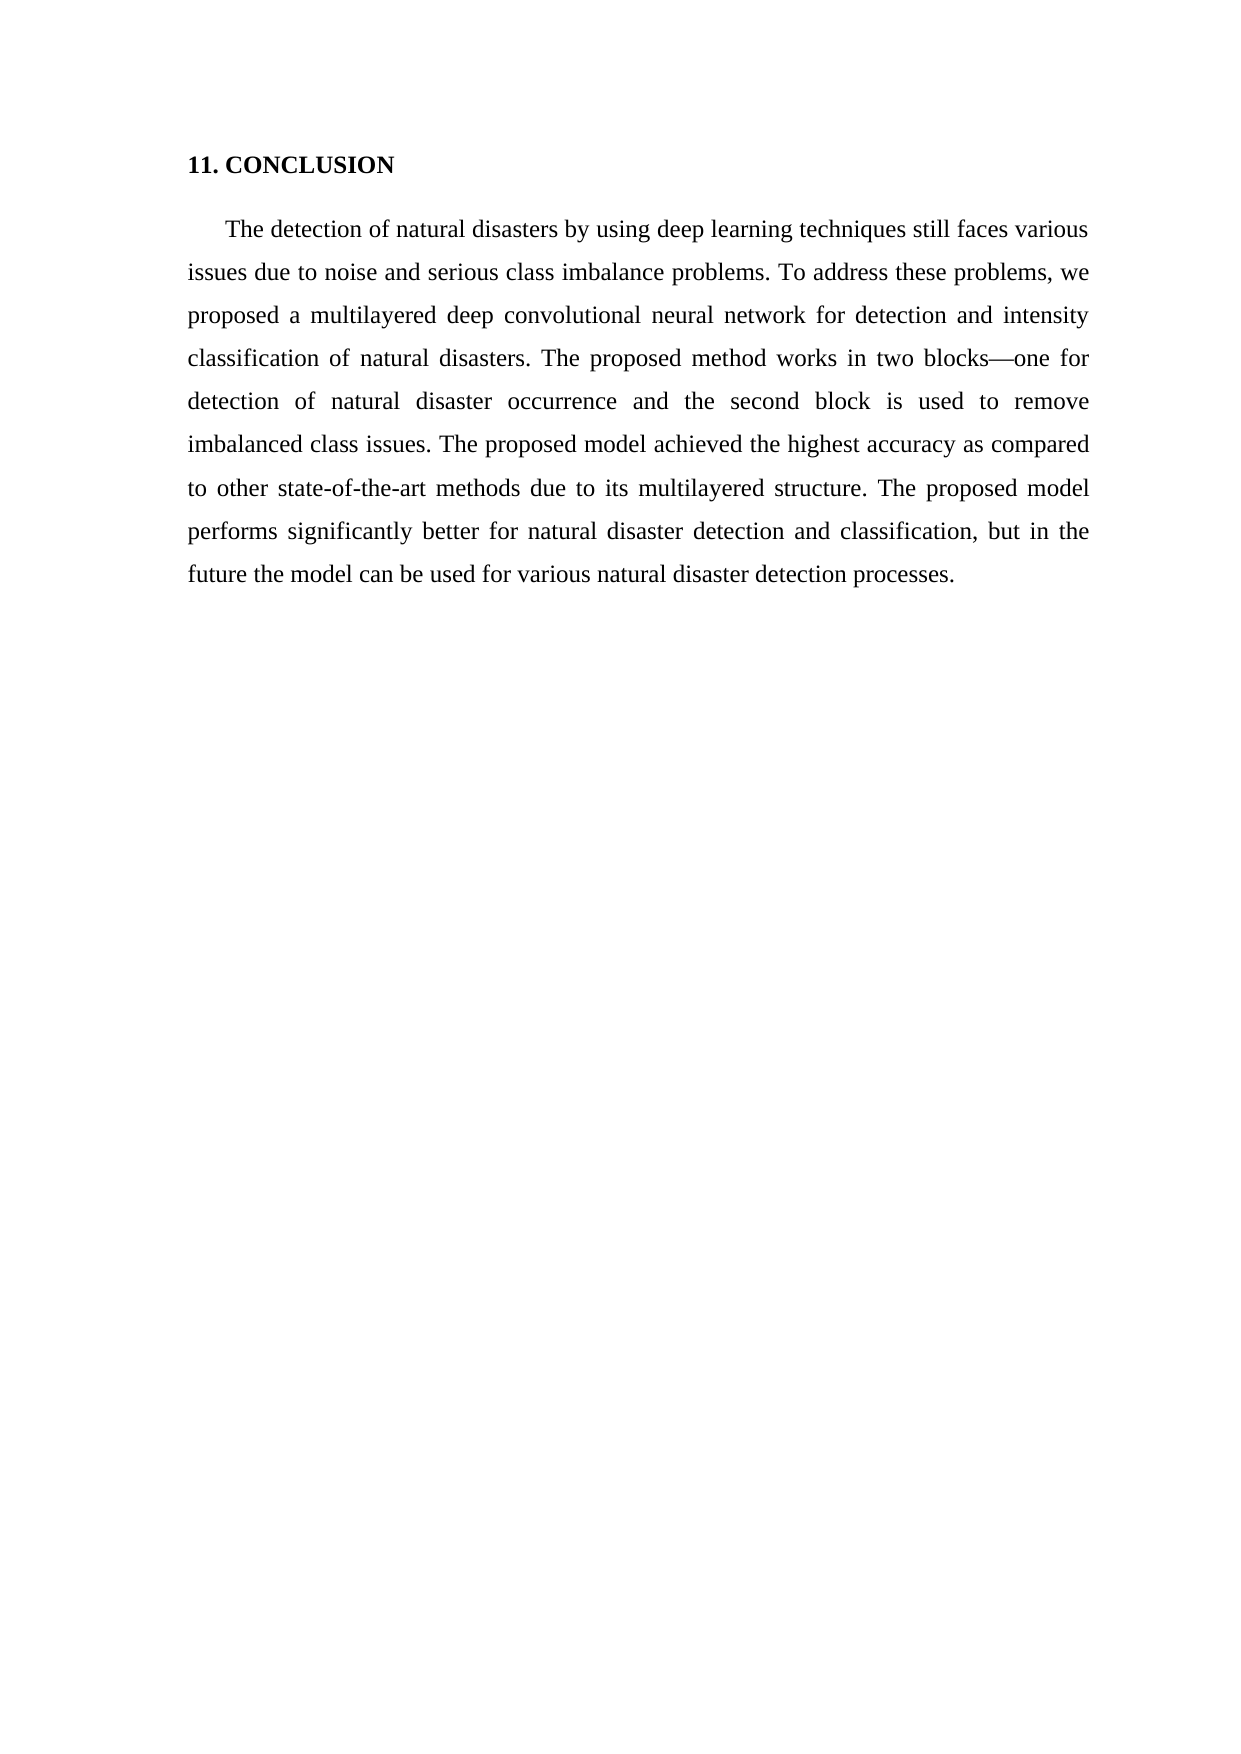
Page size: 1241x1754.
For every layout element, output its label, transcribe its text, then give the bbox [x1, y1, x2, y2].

list CONCLUSION [187, 150, 1090, 179]
text The detection of natural disasters by using deep learning techniques still faces various issues due to noise and serious class imbalance problems. To address these problems, we proposed a multilayered deep convolutional neural network for detection and intensity classification of natural disasters. The proposed method works in two blocks—one for detection of natural disaster occurrence and the second block is used to remove imbalanced class issues. The proposed model achieved the highest accuracy as compared to other state-of-the-art methods due to its multilayered structure. The proposed model performs significantly better for natural disaster detection and classification, but in the future the model can be used for various natural disaster detection processes. [187, 214, 1090, 588]
